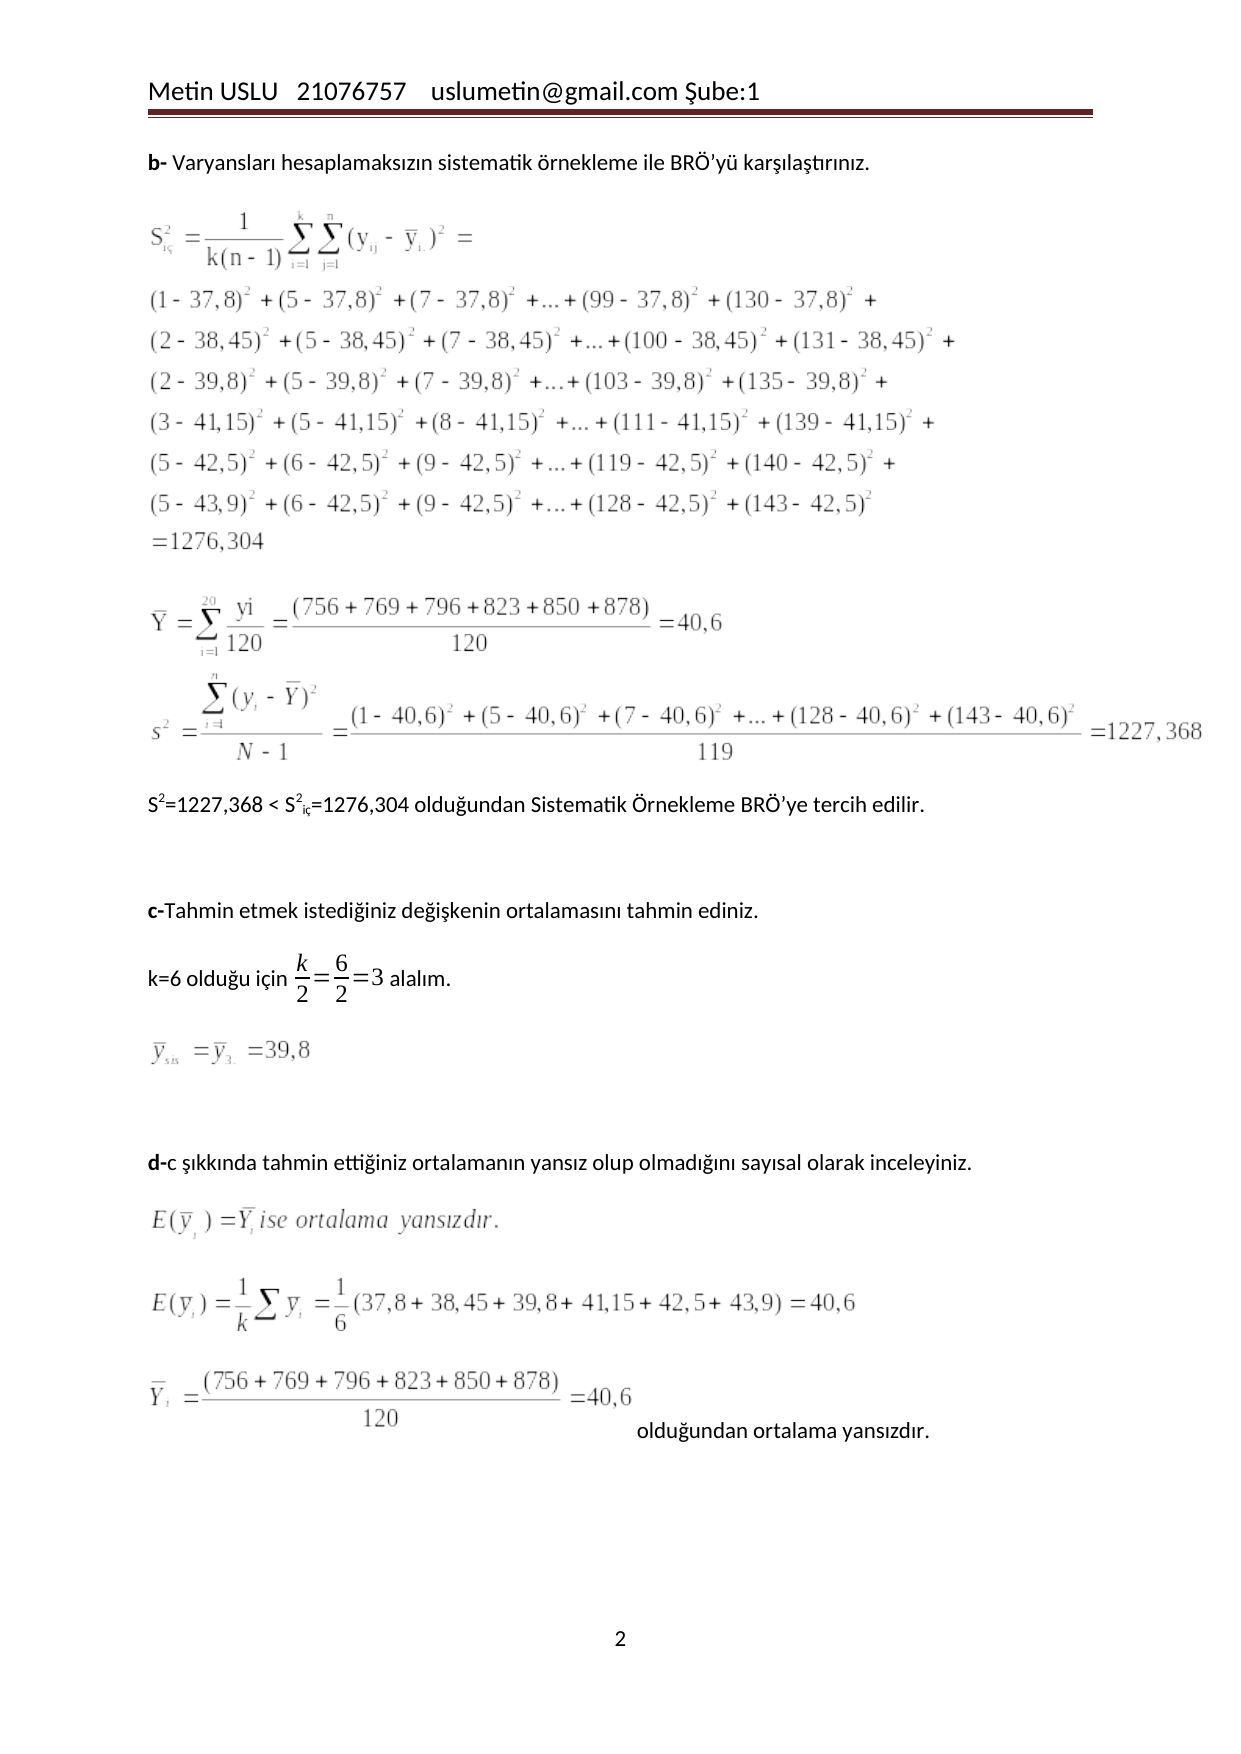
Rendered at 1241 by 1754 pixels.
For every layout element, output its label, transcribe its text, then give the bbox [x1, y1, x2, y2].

text k=6 olduğu için alalım. [148, 949, 1093, 1008]
text c-Tahmin etmek istediğiniz değişkenin ortalamasını tahmin ediniz. [148, 896, 1093, 924]
text d-c şıkkında tahmin ettiğiniz ortalamanın yansız olup olmadığını sayısal olarak inceleyiniz. [148, 1148, 1093, 1177]
text olduğundan ortalama yansızdır. [148, 1366, 1093, 1444]
text S2=1227,368 < S2iç=1276,304 olduğundan Sistematik Örnekleme BRÖ’ye tercih edilir. [148, 790, 1093, 818]
text b- Varyansları hesaplamaksızın sistematik örnekleme ile BRÖ’yü karşılaştırınız. [148, 148, 1093, 176]
